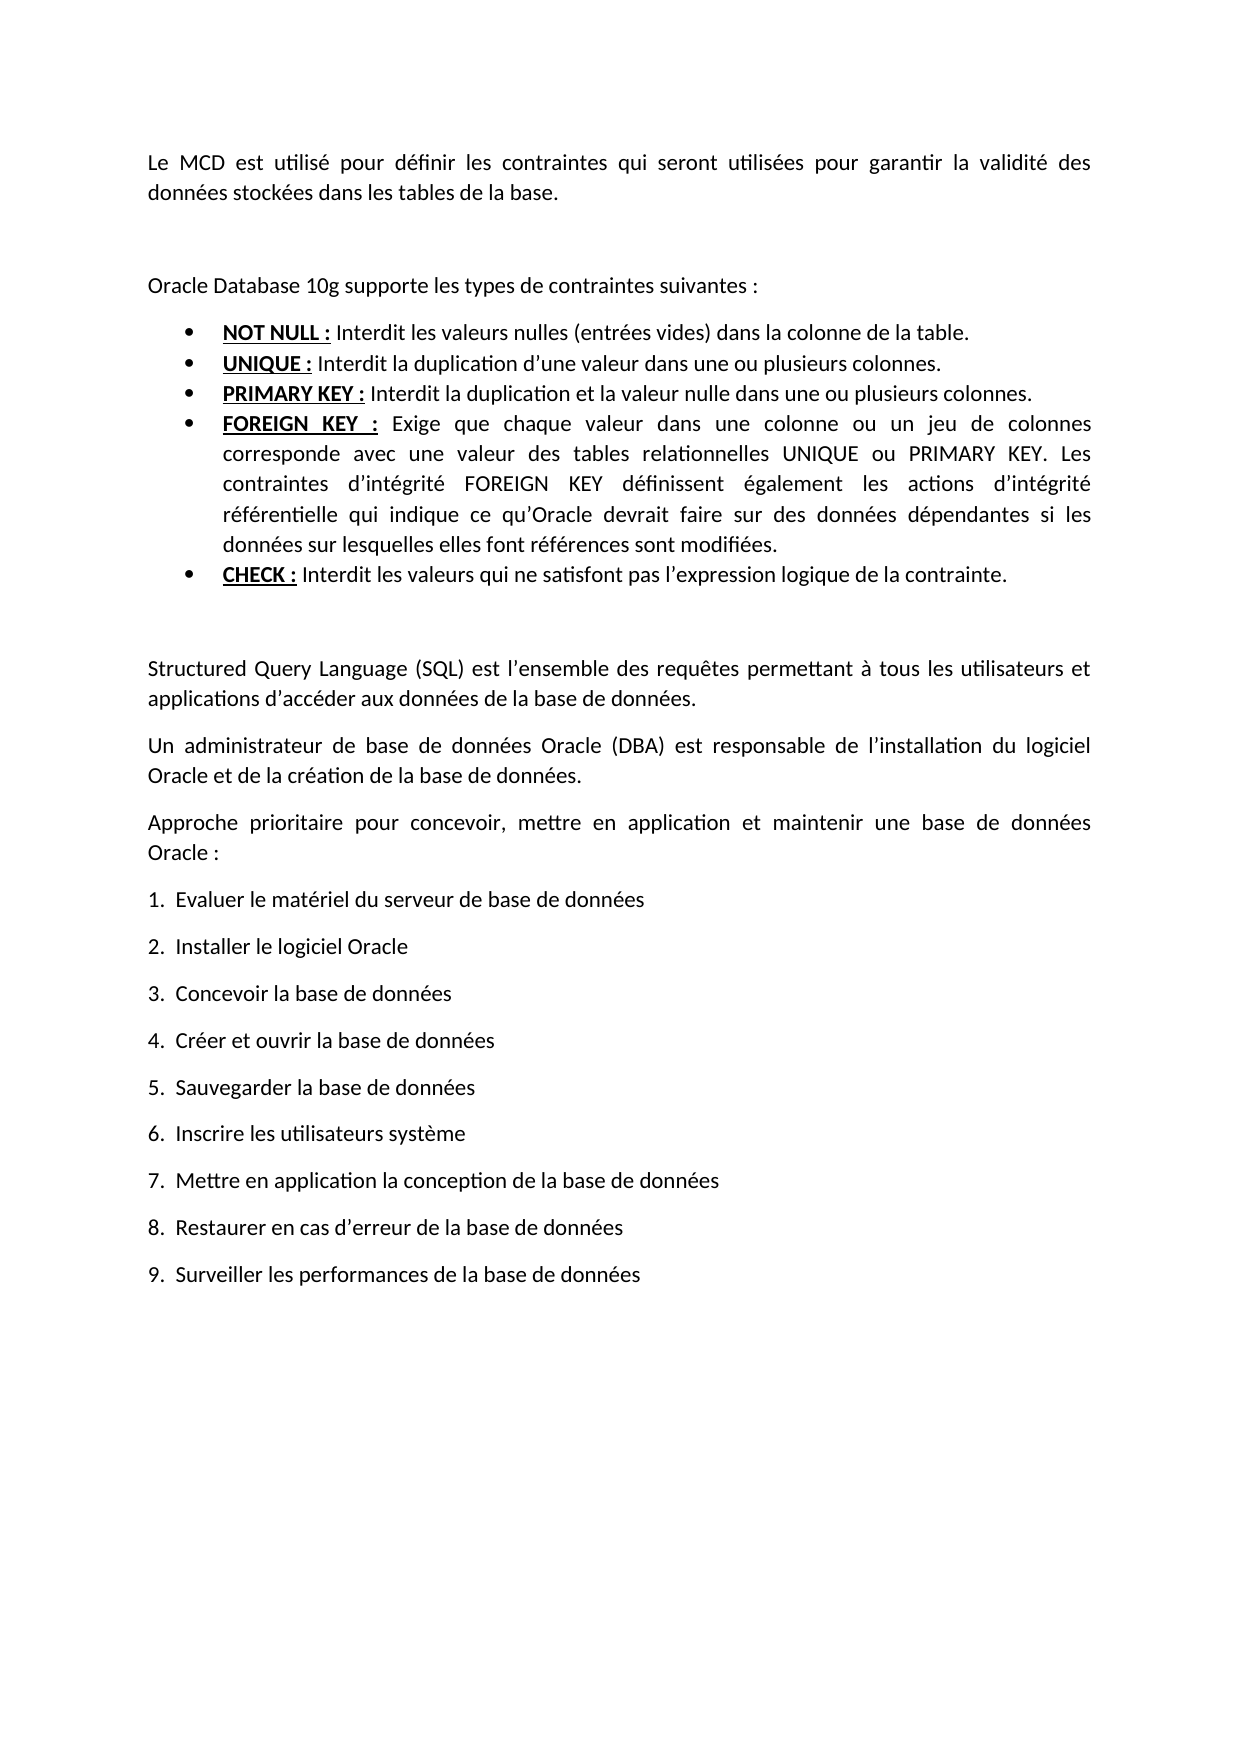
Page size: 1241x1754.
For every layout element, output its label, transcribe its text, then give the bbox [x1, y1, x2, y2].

text 8. Restaurer en cas d’erreur de la base de données [148, 1213, 1093, 1241]
list PRIMARY KEY : Interdit la duplication et la valeur nulle dans une ou plusieurs colonnes. [185, 379, 1093, 407]
list CHECK : Interdit les valeurs qui ne satisfont pas l’expression logique de la contrainte. [185, 560, 1093, 588]
text Structured Query Language (SQL) est l’ensemble des requêtes permettant à tous les utilisateurs et applications d’accéder aux données de la base de données. [148, 654, 1093, 712]
text 2. Installer le logiciel Oracle [148, 932, 1093, 960]
text Oracle Database 10g supporte les types de contraintes suivantes : [148, 272, 1093, 299]
list NOT NULL : Interdit les valeurs nulles (entrées vides) dans la colonne de la table. [185, 318, 1093, 346]
list FOREIGN KEY : Exige que chaque valeur dans une colonne ou un jeu de colonnes corresponde avec une valeur des tables relationnelles UNIQUE ou PRIMARY KEY. Les contraintes d’intégrité FOREIGN KEY définissent également les actions d’intégrité référentielle qui indique ce qu’Oracle devrait faire sur des données dépendantes si les données sur lesquelles elles font références sont modifiées. [185, 409, 1093, 558]
text 7. Mettre en application la conception de la base de données [148, 1166, 1093, 1194]
text 1. Evaluer le matériel du serveur de base de données [148, 885, 1093, 913]
text 5. Sauvegarder la base de données [148, 1073, 1093, 1101]
text Un administrateur de base de données Oracle (DBA) est responsable de l’installation du logiciel Oracle et de la création de la base de données. [148, 731, 1093, 789]
text 9. Surveiller les performances de la base de données [148, 1260, 1093, 1288]
text 4. Créer et ouvrir la base de données [148, 1026, 1093, 1054]
text Approche prioritaire pour concevoir, mettre en application et maintenir une base de données Oracle : [148, 808, 1093, 866]
list UNIQUE : Interdit la duplication d’une valeur dans une ou plusieurs colonnes. [185, 349, 1093, 377]
text 3. Concevoir la base de données [148, 979, 1093, 1007]
text 6. Inscrire les utilisateurs système [148, 1119, 1093, 1147]
text Le MCD est utilisé pour définir les contraintes qui seront utilisées pour garantir la validité des données stockées dans les tables de la base. [148, 148, 1093, 206]
